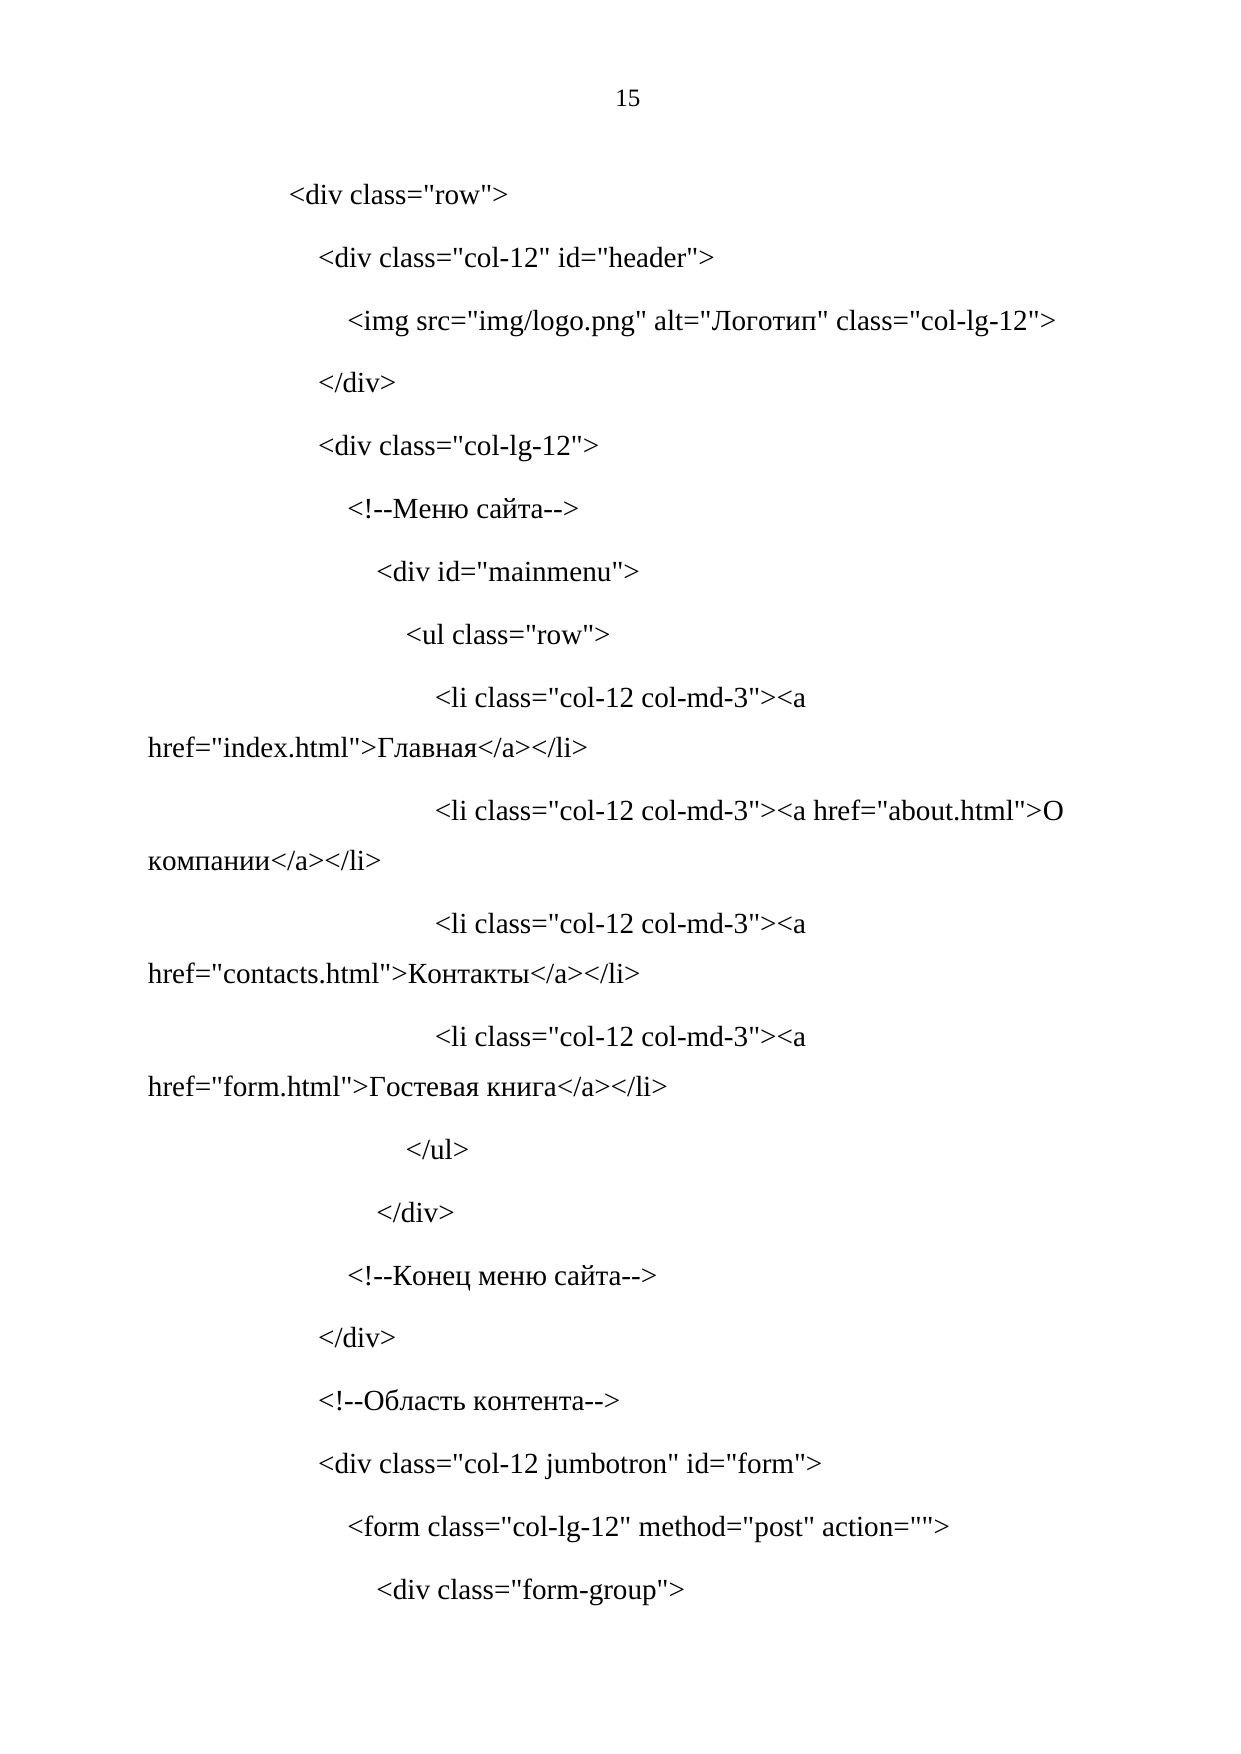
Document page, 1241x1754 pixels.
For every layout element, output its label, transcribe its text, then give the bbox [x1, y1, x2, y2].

text <li class="col-12 col-md-3"><a href="about.html">О компании</a></li> [148, 793, 1107, 877]
text <!--Область контента--> [148, 1383, 1107, 1417]
text <div id="mainmenu"> [148, 554, 1107, 588]
text <li class="col-12 col-md-3"><a href="contacts.html">Контакты</a></li> [148, 906, 1107, 990]
text <div class="row"> [148, 177, 1107, 211]
text <li class="col-12 col-md-3"><a href="index.html">Главная</a></li> [148, 680, 1107, 763]
text </div> [148, 1321, 1107, 1354]
text <div class="col-12" id="header"> [148, 240, 1107, 273]
text </ul> [148, 1132, 1107, 1166]
text <div class="col-12 jumbotron" id="form"> [148, 1446, 1107, 1480]
text <form class="col-lg-12" method="post" action=""> [148, 1509, 1107, 1543]
text <!--Конец меню сайта--> [148, 1258, 1107, 1291]
text </div> [148, 366, 1107, 399]
text </div> [148, 1195, 1107, 1228]
text <div class="col-lg-12"> [148, 428, 1107, 462]
text <li class="col-12 col-md-3"><a href="form.html">Гостевая книга</a></li> [148, 1019, 1107, 1103]
text <!--Меню сайта--> [148, 491, 1107, 525]
text <div class="form-group"> [148, 1572, 1107, 1605]
text <img src="img/logo.png" alt="Логотип" class="col-lg-12"> [148, 303, 1107, 336]
text <ul class="row"> [148, 617, 1107, 650]
